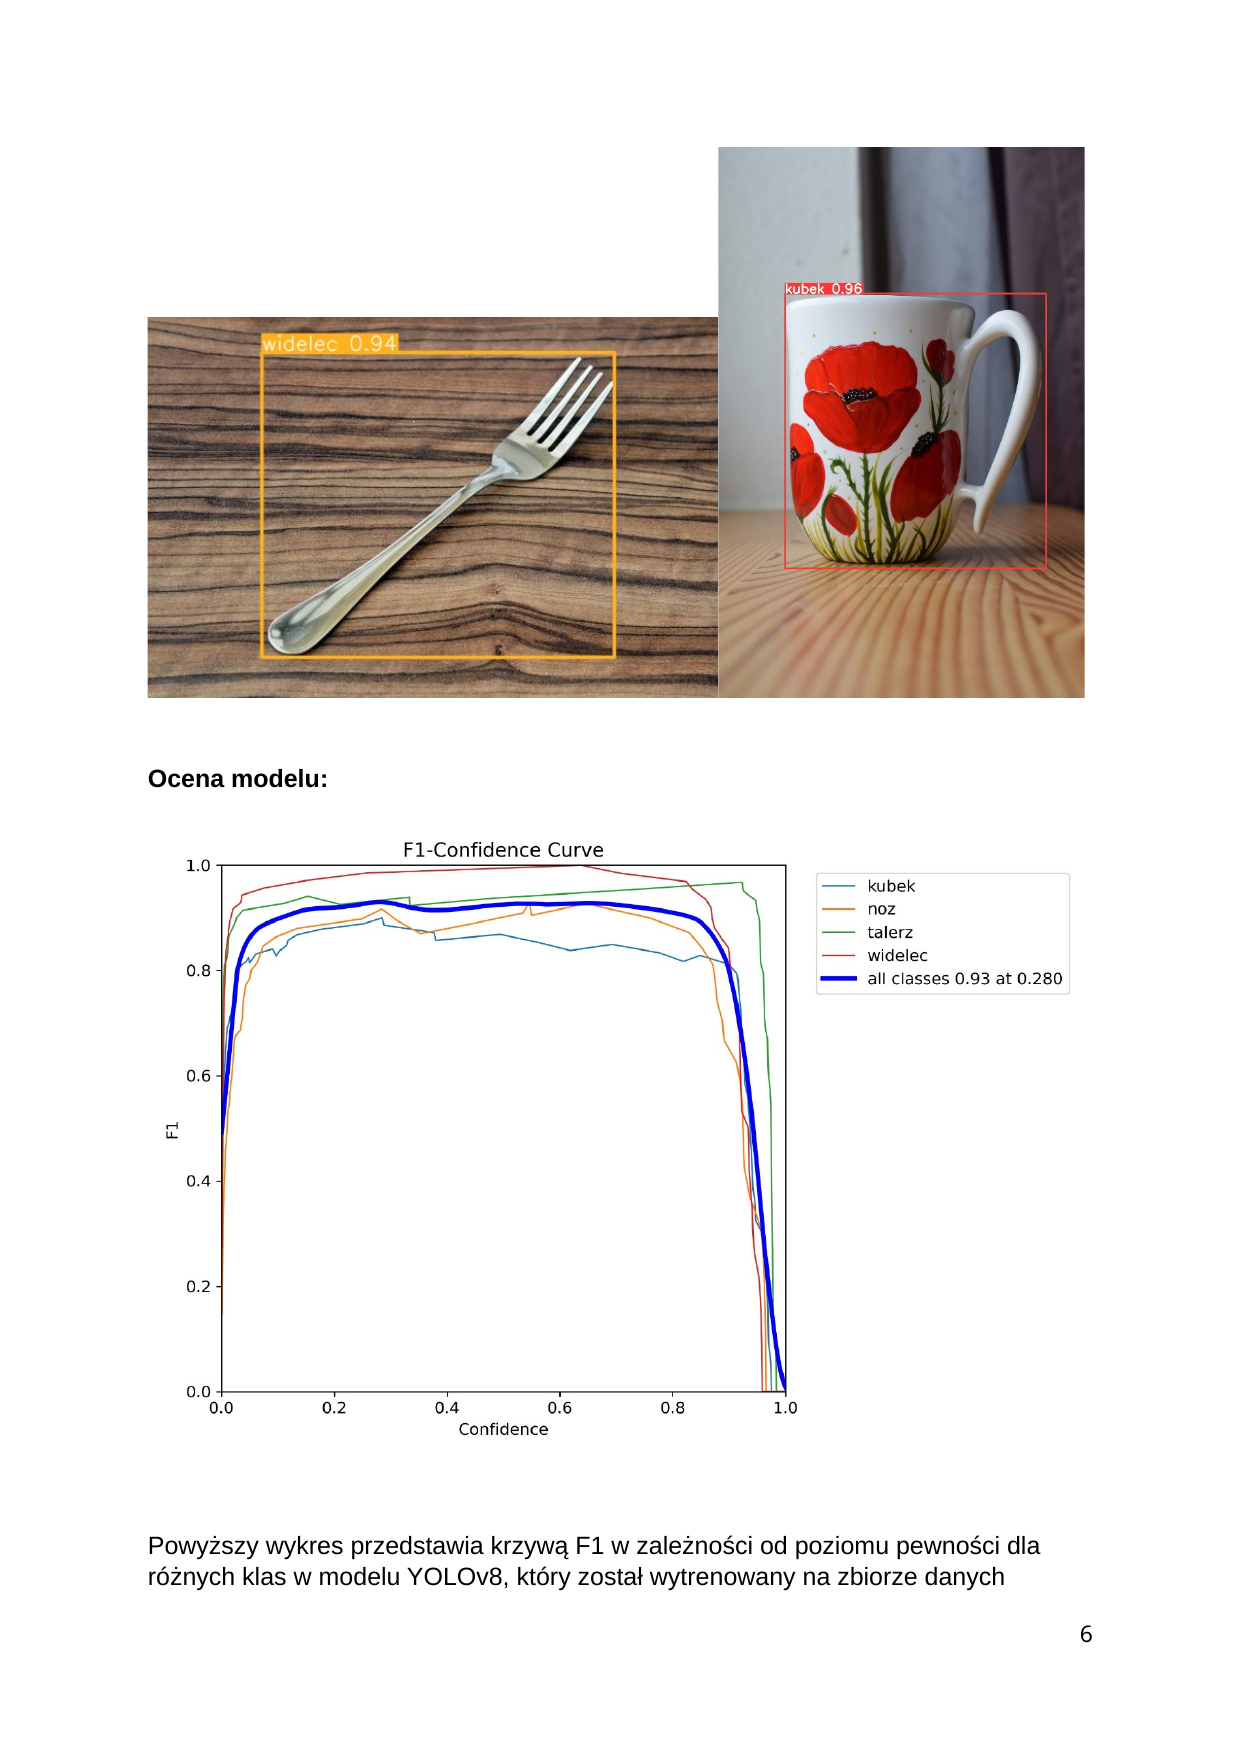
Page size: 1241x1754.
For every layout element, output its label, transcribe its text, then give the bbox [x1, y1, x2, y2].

text Ocena modelu: [148, 764, 1093, 793]
picture [147, 147, 1085, 698]
picture [147, 824, 1093, 1455]
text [148, 1531, 1093, 1591]
